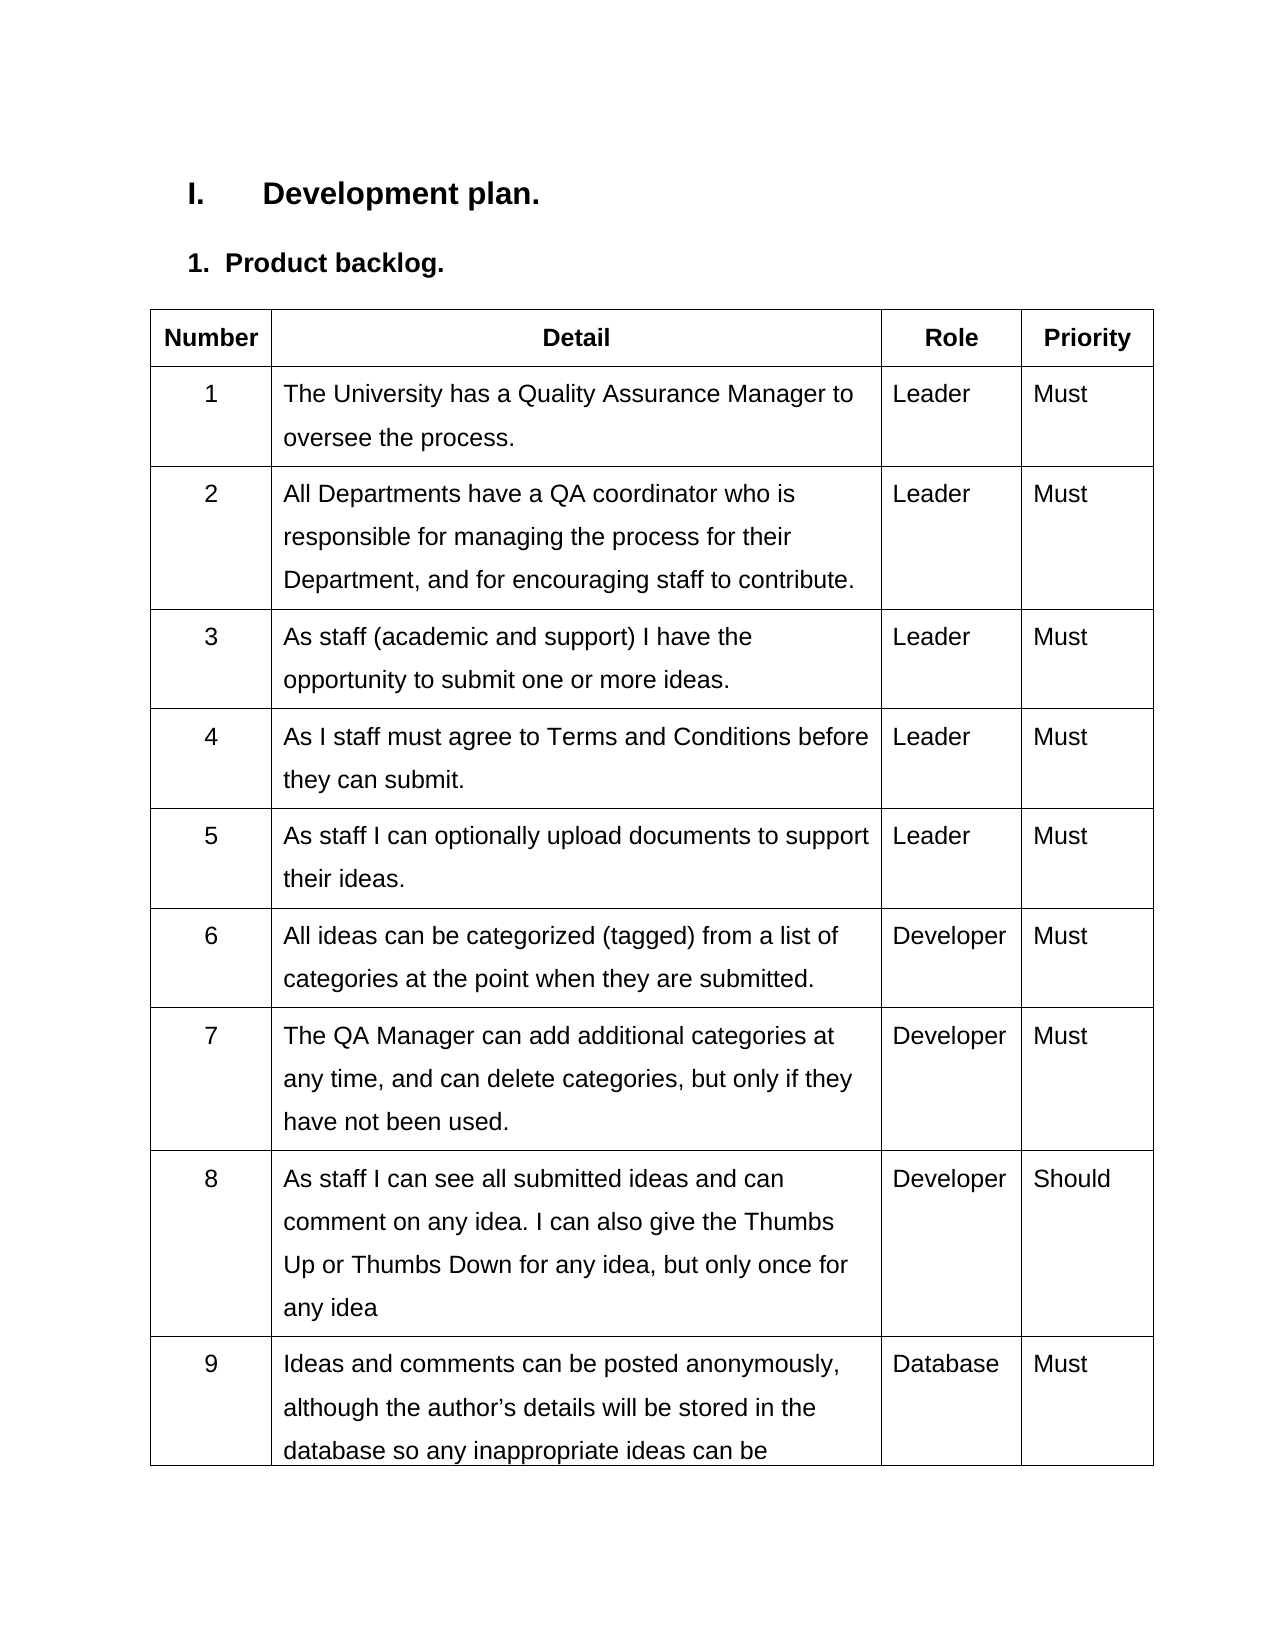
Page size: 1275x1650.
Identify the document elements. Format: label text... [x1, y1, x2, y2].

table_cell Must [1022, 367, 1153, 466]
table_cell The QA Manager can add additional categories at any time, and can delete categories, but only if they have not been used. [272, 1008, 881, 1150]
table_cell Must [1022, 909, 1153, 1007]
table_cell As staff I can see all submitted ideas and can comment on any idea. I can also give the Thumbs Up or Thumbs Down for any idea, but only once for any idea [272, 1151, 881, 1336]
table_cell 6 [151, 909, 271, 1007]
table_cell Leader [882, 709, 1021, 808]
table_cell Must [1022, 1337, 1153, 1464]
table_cell Must [1022, 610, 1153, 708]
table_cell 9 [151, 1337, 271, 1464]
table_cell Leader [882, 610, 1021, 708]
table_cell Leader [882, 367, 1021, 466]
table_cell The University has a Quality Assurance Manager to oversee the process. [272, 367, 881, 466]
table_cell As staff I can optionally upload documents to support their ideas. [272, 809, 881, 907]
table_cell Developer [882, 909, 1021, 1007]
table_header Detail [272, 310, 881, 366]
table_cell 2 [151, 467, 271, 608]
table_header Role [882, 310, 1021, 366]
table_cell Leader [882, 467, 1021, 608]
table_header Priority [1022, 310, 1153, 366]
table_header Number [151, 310, 271, 366]
table_cell 5 [151, 809, 271, 907]
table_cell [272, 1337, 881, 1464]
table_cell Developer [882, 1008, 1021, 1150]
table_cell Should [1022, 1151, 1153, 1336]
table_cell 7 [151, 1008, 271, 1150]
table_cell As I staff must agree to Terms and Conditions before they can submit. [272, 709, 881, 808]
table_cell Database [882, 1337, 1021, 1464]
table_cell 3 [151, 610, 271, 708]
table_cell All ideas can be categorized (tagged) from a list of categories at the point when they are submitted. [272, 909, 881, 1007]
table_cell 4 [151, 709, 271, 808]
table_cell Leader [882, 809, 1021, 907]
table_cell Must [1022, 467, 1153, 608]
table_cell Developer [882, 1151, 1021, 1336]
table_cell Must [1022, 809, 1153, 907]
table_cell 8 [151, 1151, 271, 1336]
subtitle Development plan. [187, 175, 1125, 211]
table_cell 1 [151, 367, 271, 466]
table_cell Must [1022, 1008, 1153, 1150]
table_cell Must [1022, 709, 1153, 808]
table_cell All Departments have a QA coordinator who is responsible for managing the process for their Department, and for encouraging staff to contribute. [272, 467, 881, 608]
table_cell As staff (academic and support) I have the opportunity to submit one or more ideas. [272, 610, 881, 708]
list Product backlog. [187, 247, 1125, 278]
